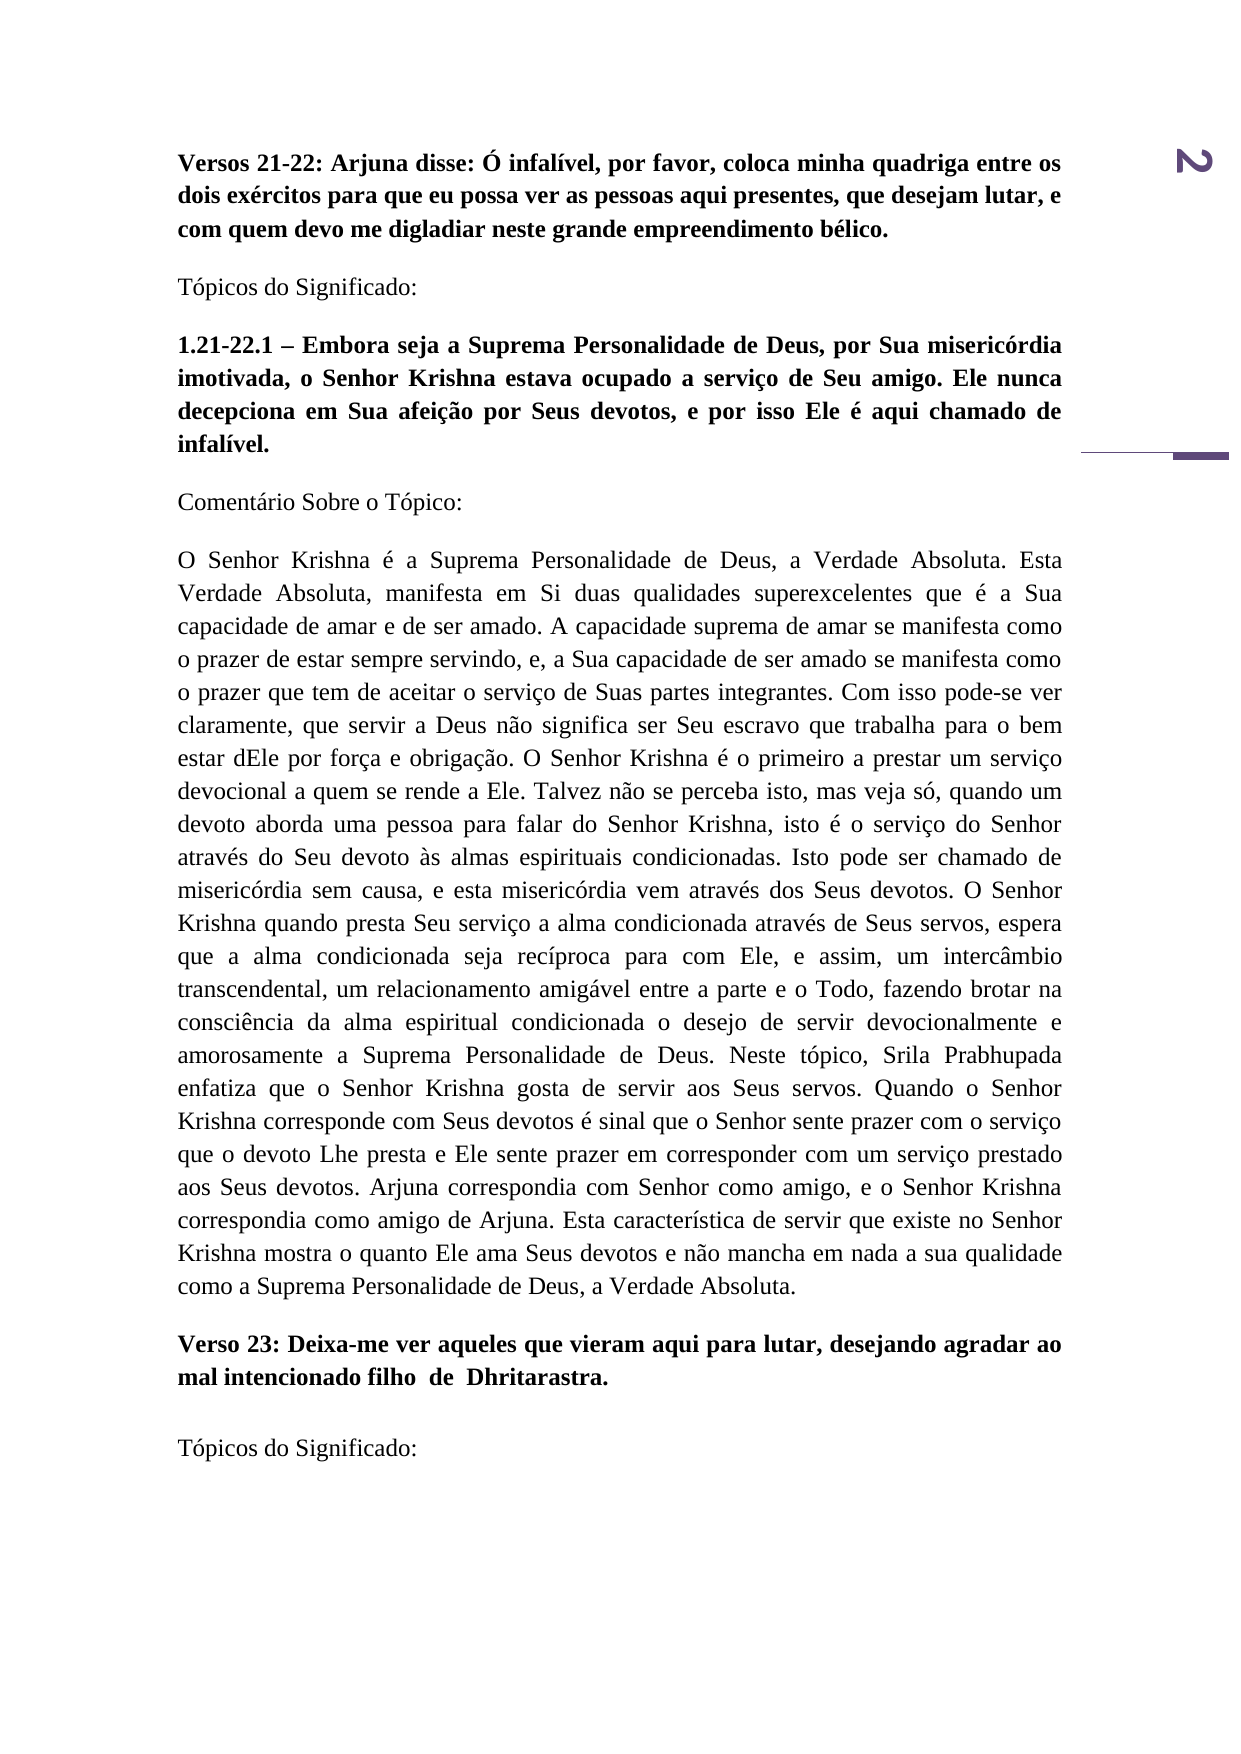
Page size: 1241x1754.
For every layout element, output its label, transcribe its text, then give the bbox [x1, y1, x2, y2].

subtitle 1.21-22.1 – Embora seja a Suprema Personalidade de Deus, por Sua misericórdia imotivada, o Senhor Krishna estava ocupado a serviço de Seu amigo. Ele nunca decepciona em Sua afeição por Seus devotos, e por isso Ele é aqui chamado de infalível. [177, 330, 1063, 457]
text Tópicos do Significado: [177, 272, 1063, 300]
subtitle Verso 23: Deixa-me ver aqueles que vieram aqui para lutar, desejando agradar ao mal intencionado filho de Dhritarastra. [177, 1329, 1063, 1391]
text O Senhor Krishna é a Suprema Personalidade de Deus, a Verdade Absoluta. Esta Verdade Absoluta, manifesta em Si duas qualidades superexcelentes que é a Sua capacidade de amar e de ser amado. A capacidade suprema de amar se manifesta como o prazer de estar sempre servindo, e, a Sua capacidade de ser amado se manifesta como o prazer que tem de aceitar o serviço de Suas partes integrantes. Com isso pode-se ver claramente, que servir a Deus não significa ser Seu escravo que trabalha para o bem estar dEle por força e obrigação. O Senhor Krishna é o primeiro a prestar um serviço devocional a quem se rende a Ele. Talvez não se perceba isto, mas veja só, quando um devoto aborda uma pessoa para falar do Senhor Krishna, isto é o serviço do Senhor através do Seu devoto às almas espirituais condicionadas. Isto pode ser chamado de misericórdia sem causa, e esta misericórdia vem através dos Seus devotos. O Senhor Krishna quando presta Seu serviço a alma condicionada através de Seus servos, espera que a alma condicionada seja recíproca para com Ele, e assim, um intercâmbio transcendental, um relacionamento amigável entre a parte e o Todo, fazendo brotar na consciência da alma espiritual condicionada o desejo de servir devocionalmente e amorosamente a Suprema Personalidade de Deus. Neste tópico, Srila Prabhupada enfatiza que o Senhor Krishna gosta de servir aos Seus servos. Quando o Senhor Krishna corresponde com Seus devotos é sinal que o Senhor sente prazer com o serviço que o devoto Lhe presta e Ele sente prazer em corresponder com um serviço prestado aos Seus devotos. Arjuna correspondia com Senhor como amigo, e o Senhor Krishna correspondia como amigo de Arjuna. Esta característica de servir que existe no Senhor Krishna mostra o quanto Ele ama Seus devotos e não mancha em nada a sua qualidade como a Suprema Personalidade de Deus, a Verdade Absoluta. [177, 545, 1063, 1300]
subtitle Versos 21-22: Arjuna disse: Ó infalível, por favor, coloca minha quadriga entre os dois exércitos para que eu possa ver as pessoas aqui presentes, que desejam lutar, e com quem devo me digladiar neste grande empreendimento bélico. [177, 148, 1063, 242]
text Tópicos do Significado: [177, 1433, 1063, 1462]
text Comentário Sobre o Tópico: [177, 487, 1063, 516]
